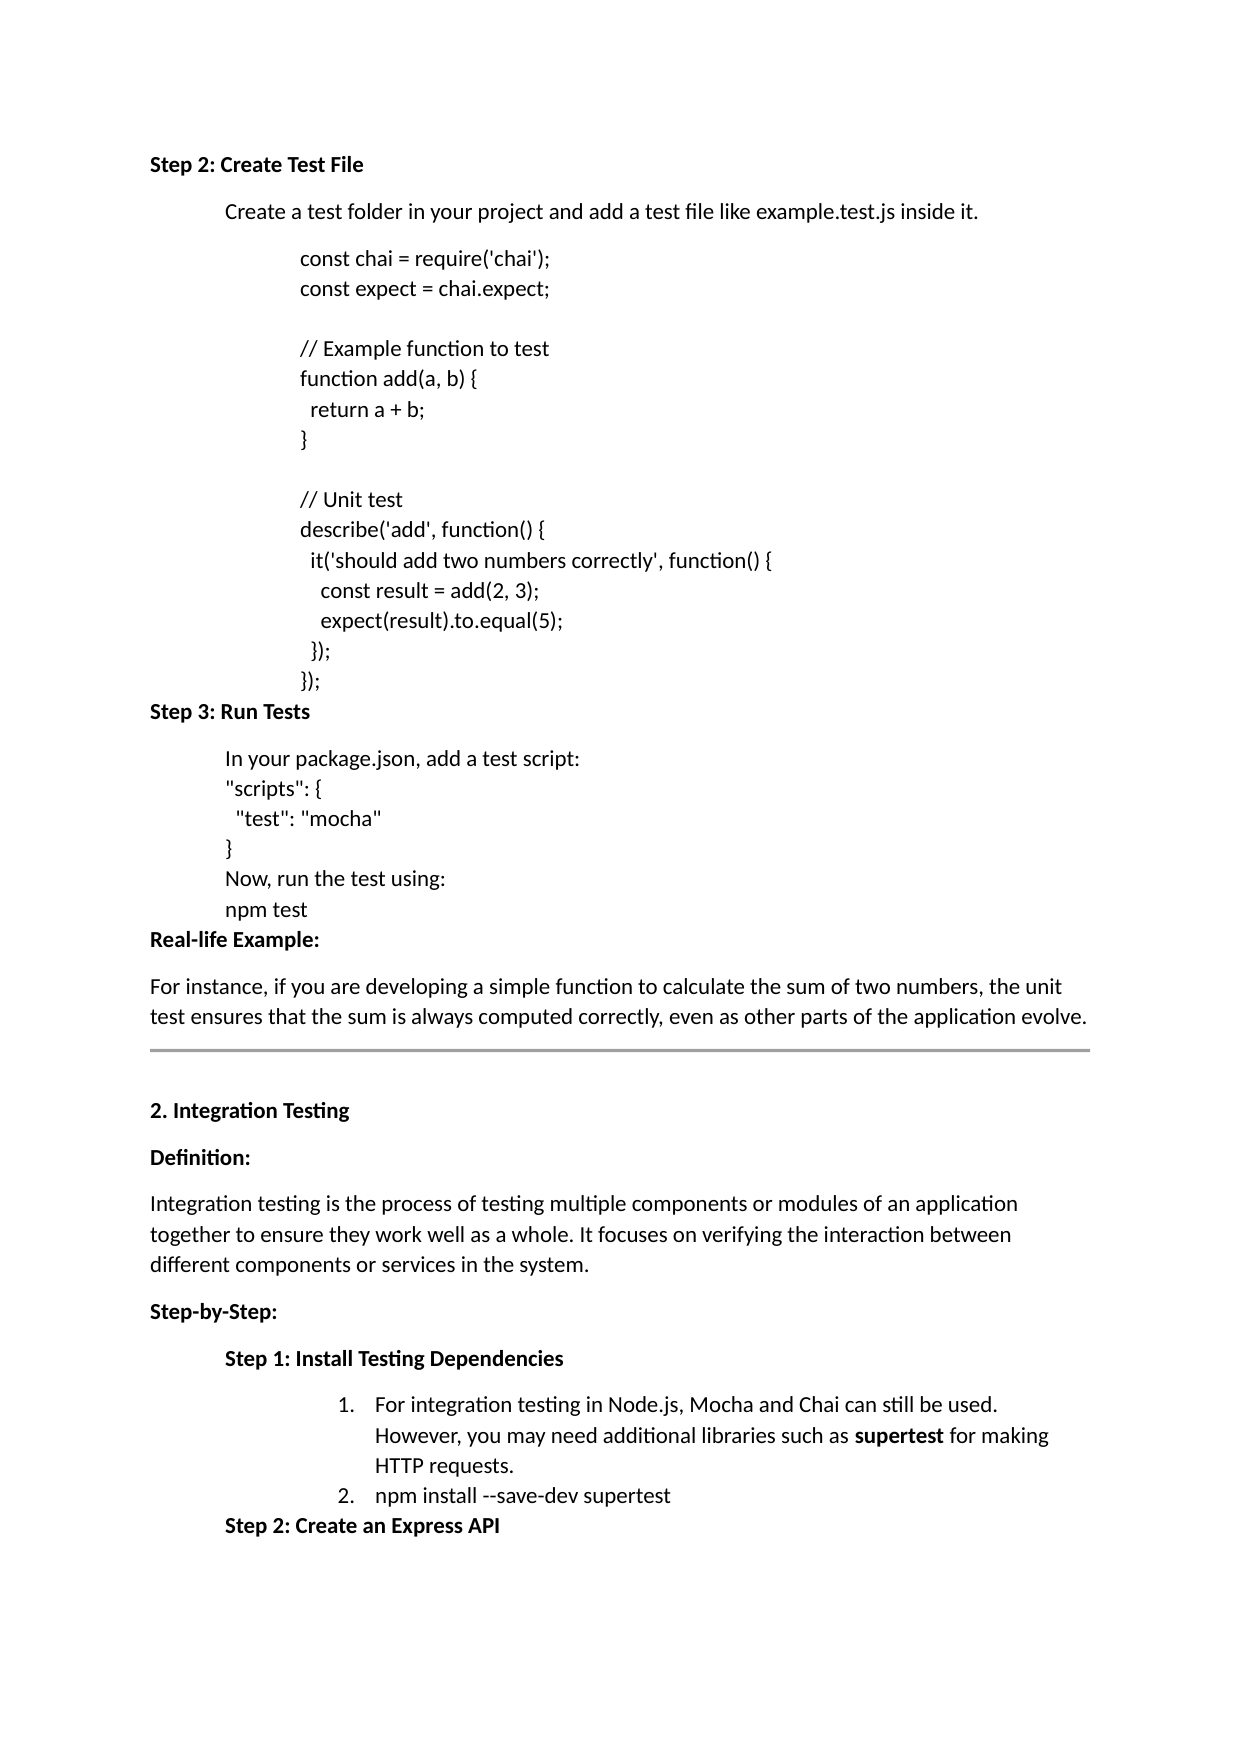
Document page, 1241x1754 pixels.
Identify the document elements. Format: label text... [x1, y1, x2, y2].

text Definition: [150, 1143, 1090, 1171]
text "scripts": { [225, 774, 1090, 802]
text return a + b; [300, 395, 1090, 423]
text Create a test folder in your project and add a test file like example.test.js inside it. [150, 197, 1090, 225]
text Now, run the test using: [225, 864, 1090, 893]
text const result = add(2, 3); [300, 576, 1090, 604]
text "test": "mocha" [225, 804, 1090, 832]
list npm install --save-dev supertest [337, 1481, 1090, 1509]
text Step 3: Run Tests [150, 697, 1090, 725]
text In your package.json, add a test script: [225, 744, 1090, 772]
text const expect = chai.expect; [300, 274, 1090, 302]
text expect(result).to.equal(5); [300, 606, 1090, 634]
text Step 1: Install Testing Dependencies [150, 1344, 1090, 1372]
list For integration testing in Node.js, Mocha and Chai can still be used. However, you may need additional libraries such as supertest for making HTTP requests. [337, 1391, 1090, 1479]
text npm test [225, 895, 1090, 923]
text const chai = require('chai'); [300, 244, 1090, 272]
text } [300, 425, 1090, 453]
text }); [300, 667, 1090, 695]
text function add(a, b) { [300, 364, 1090, 393]
text 2. Integration Testing [150, 1096, 1090, 1124]
text Step 2: Create Test File [150, 150, 1090, 178]
text } [225, 834, 1090, 862]
text // Unit test [300, 485, 1090, 513]
text Integration testing is the process of testing multiple components or modules of an application together to ensure they work well as a whole. It focuses on verifying the interaction between different components or services in the system. [150, 1189, 1090, 1278]
text For instance, if you are developing a simple function to calculate the sum of two numbers, the unit test ensures that the sum is always computed correctly, even as other parts of the application evolve. [150, 972, 1090, 1030]
text Step 2: Create an Express API [150, 1511, 1090, 1539]
text // Example function to test [300, 334, 1090, 362]
text Step-by-Step: [150, 1297, 1090, 1325]
text it('should add two numbers correctly', function() { [300, 546, 1090, 574]
text Real-life Example: [150, 925, 1090, 953]
text }); [300, 636, 1090, 664]
text describe('add', function() { [300, 516, 1090, 544]
